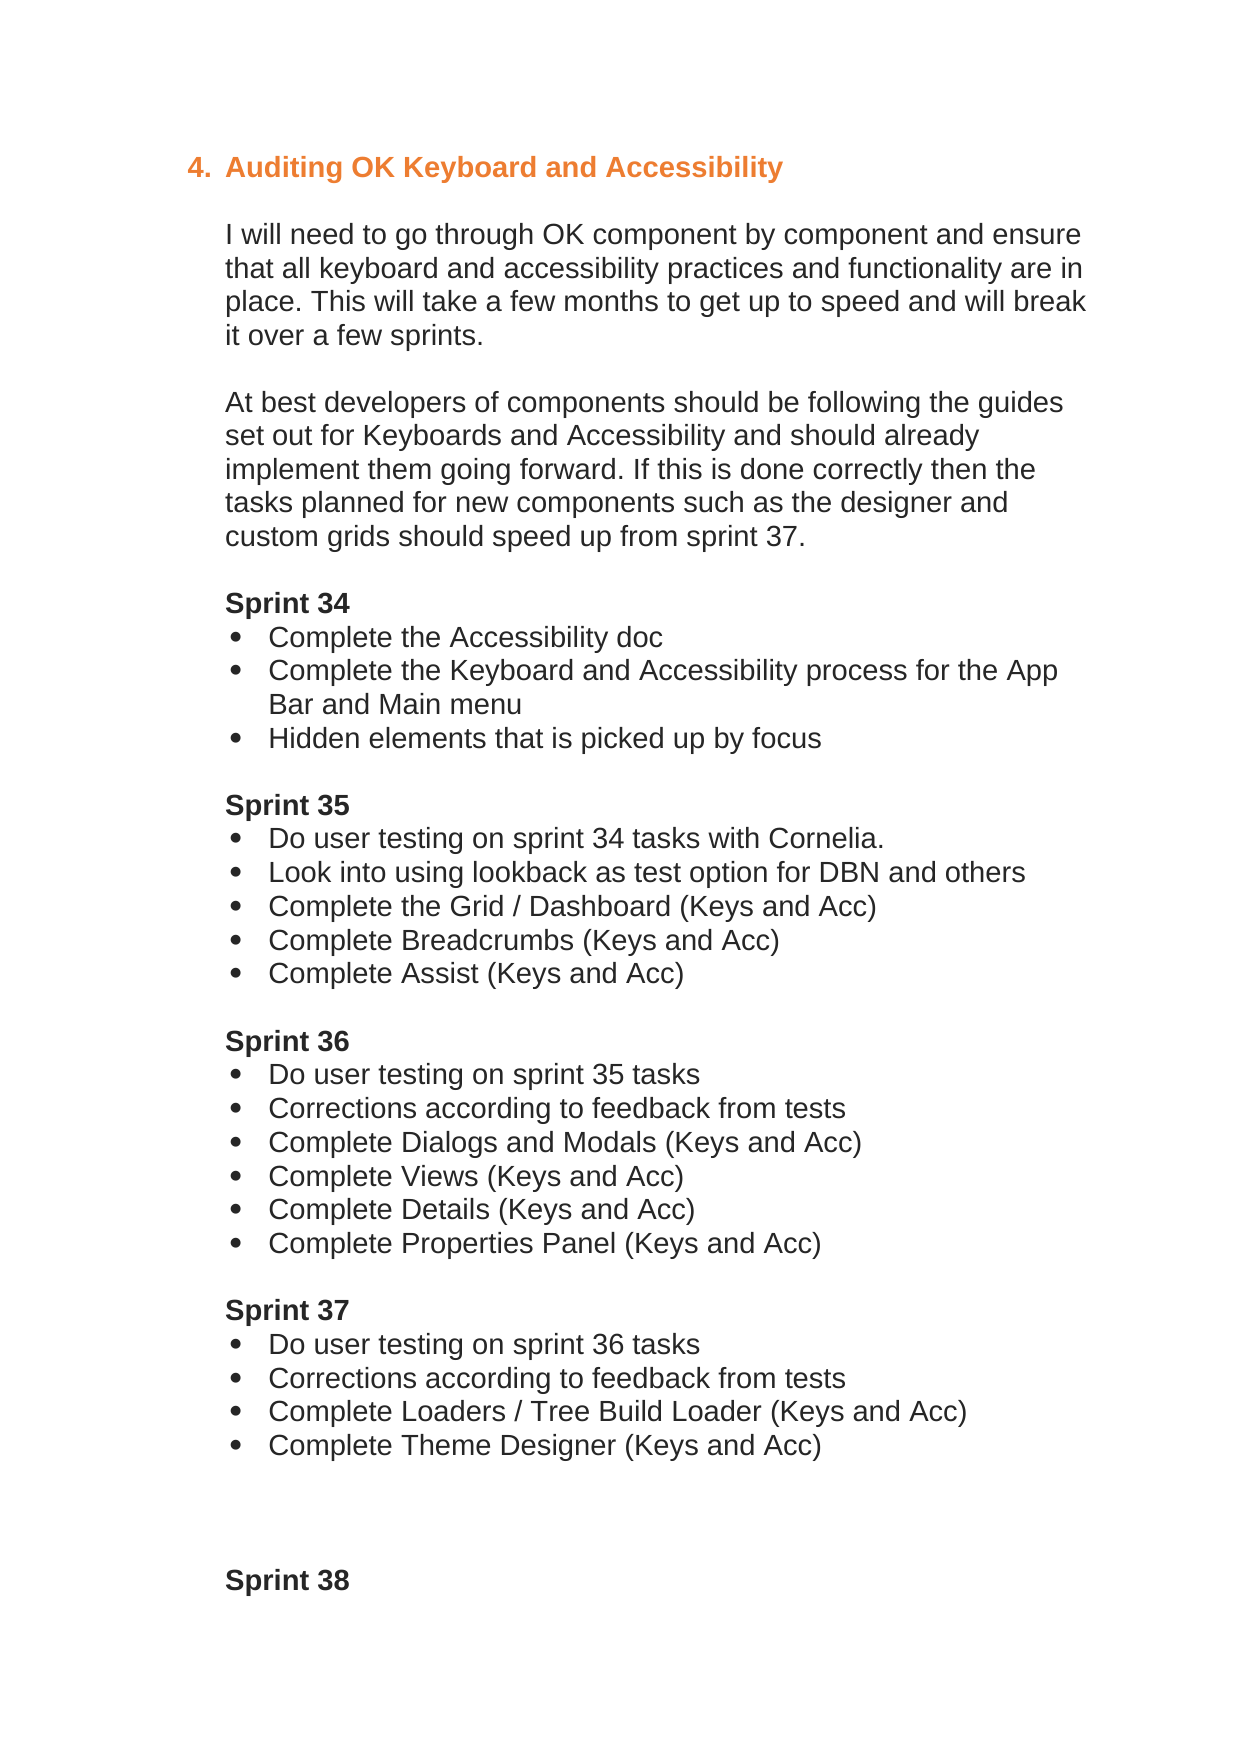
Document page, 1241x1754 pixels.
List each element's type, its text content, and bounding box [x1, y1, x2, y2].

list Do user testing on sprint 35 tasks [231, 1057, 1090, 1091]
text Sprint 35 [225, 788, 1090, 821]
list Complete Assist (Keys and Acc) [231, 956, 1090, 990]
list Complete the Grid / Dashboard (Keys and Acc) [231, 889, 1090, 923]
list Hidden elements that is picked up by focus [231, 721, 1090, 754]
text Sprint 36 [225, 1024, 1090, 1057]
text At best developers of components should be following the guides set out for Keyboards and Accessibility and should already implement them going forward. If this is done correctly then the tasks planned for new components such as the designer and custom grids should speed up from sprint 37. [225, 385, 1090, 552]
list Complete Details (Keys and Acc) [231, 1192, 1090, 1226]
list Do user testing on sprint 36 tasks [231, 1327, 1090, 1361]
text I will need to go through OK component by component and ensure that all keyboard and accessibility practices and functionality are in place. This will take a few months to get up to speed and will break it over a few sprints. [225, 217, 1090, 351]
list Look into using lookback as test option for DBN and others [231, 855, 1090, 889]
list Complete Theme Designer (Keys and Acc) [231, 1428, 1090, 1462]
text Sprint 34 [225, 586, 1090, 619]
list Complete the Accessibility doc [231, 619, 1090, 653]
list Auditing OK Keyboard and Accessibility [187, 150, 1090, 183]
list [231, 1361, 1090, 1394]
list Complete Breadcrumbs (Keys and Acc) [231, 923, 1090, 956]
list Complete the Keyboard and Accessibility process for the App Bar and Main menu [231, 653, 1090, 721]
list Complete Views (Keys and Acc) [231, 1158, 1090, 1192]
list Complete Dialogs and Modals (Keys and Acc) [231, 1125, 1090, 1158]
list Do user testing on sprint 34 tasks with Cornelia. [231, 821, 1090, 855]
text Sprint 38 [225, 1562, 1090, 1596]
text Sprint 37 [225, 1293, 1090, 1327]
list Corrections according to feedback from tests [231, 1091, 1090, 1125]
list Complete Properties Panel (Keys and Acc) [231, 1226, 1090, 1260]
list Complete Loaders / Tree Build Loader (Keys and Acc) [231, 1394, 1090, 1428]
